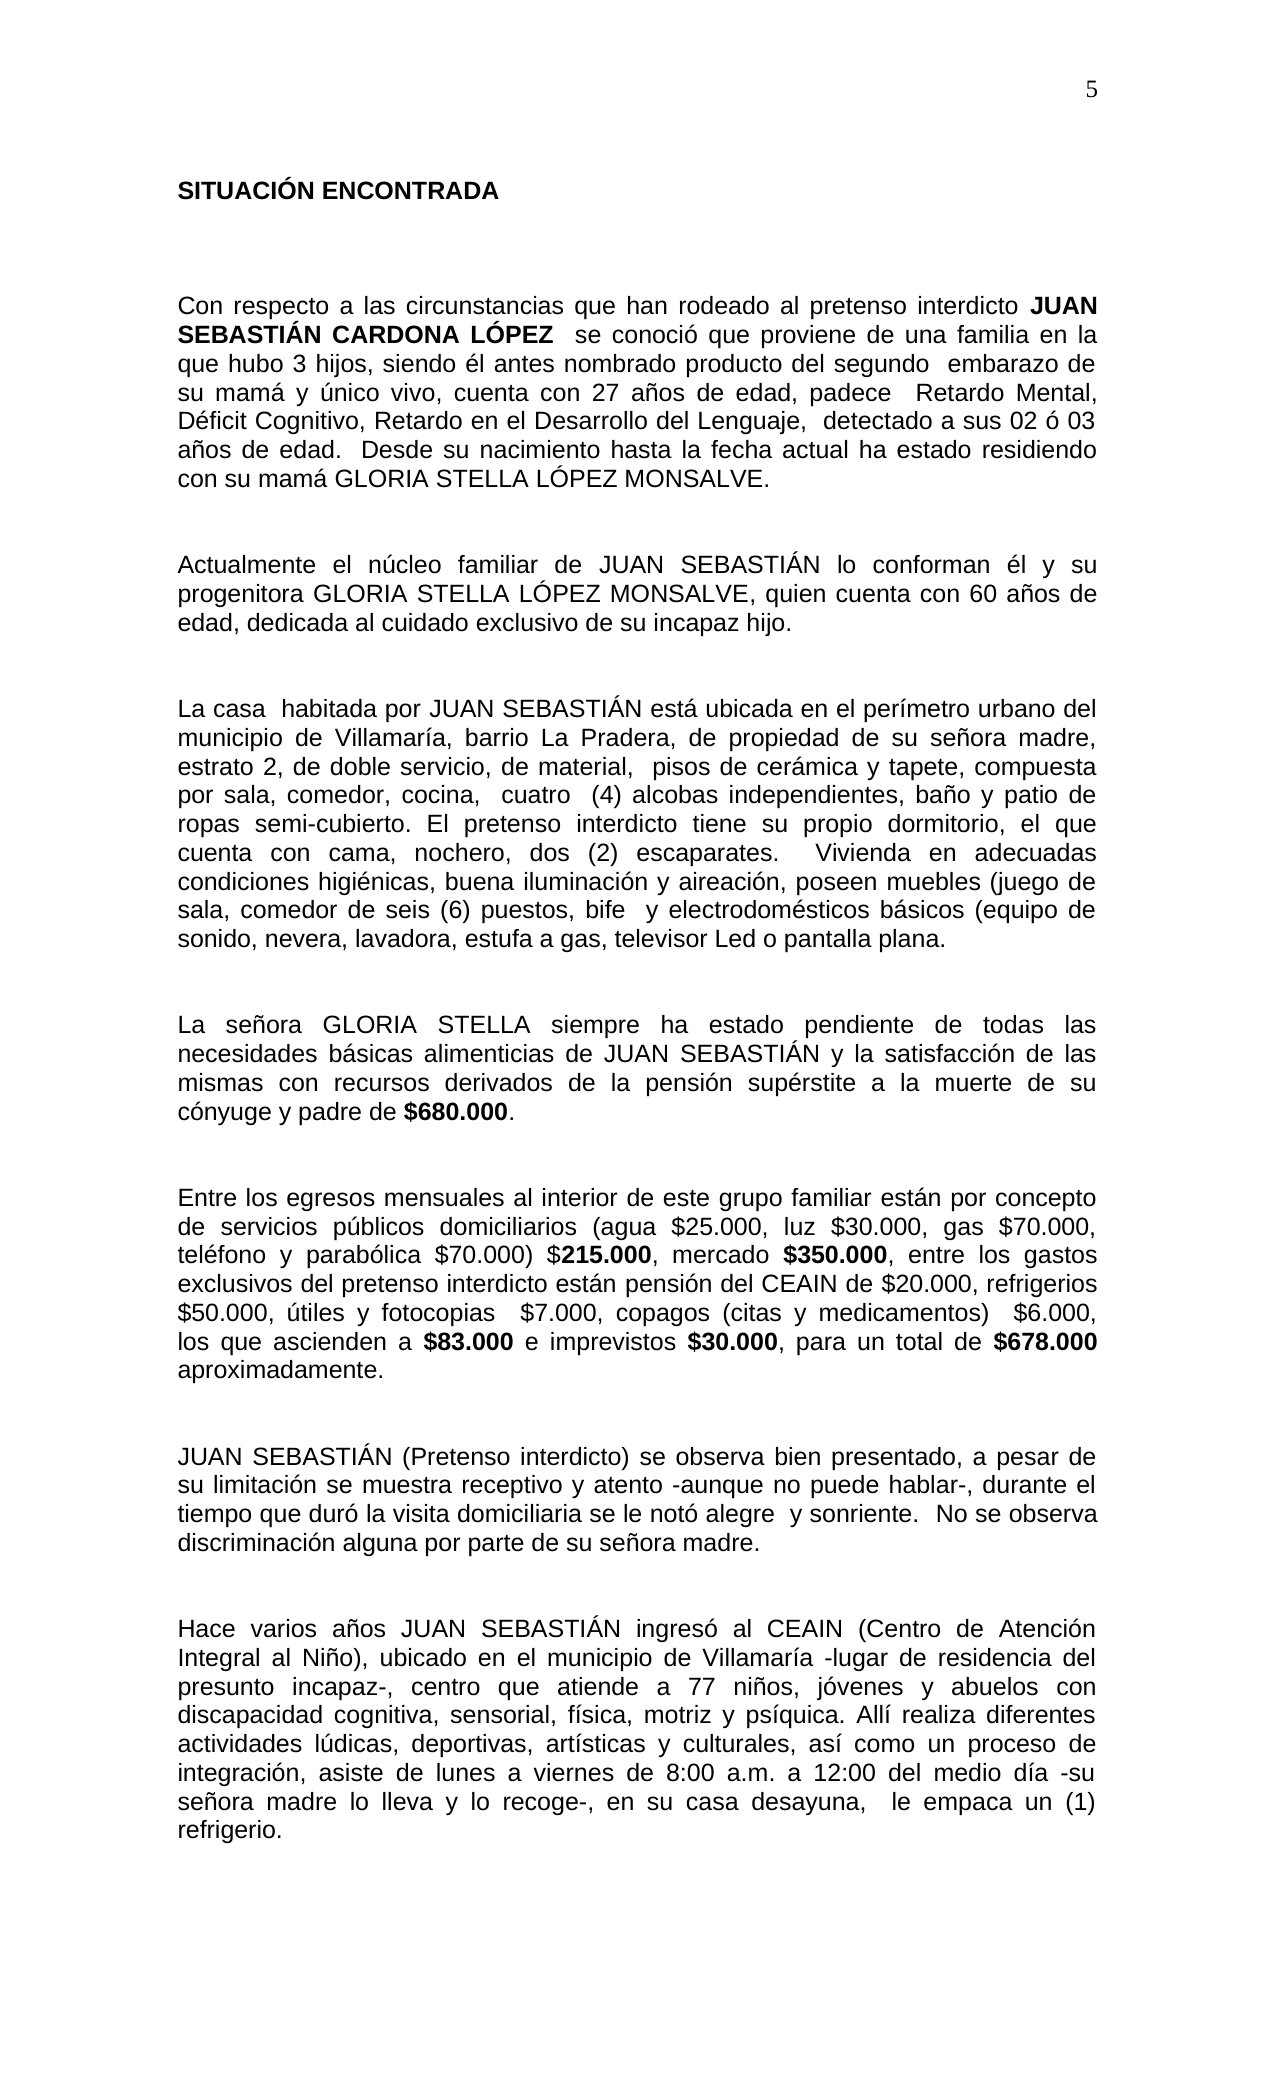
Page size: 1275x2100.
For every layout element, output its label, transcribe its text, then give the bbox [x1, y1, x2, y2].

text La señora GLORIA STELLA siempre ha estado pendiente de todas las necesidades básicas alimenticias de JUAN SEBASTIÁN y la satisfacción de las mismas con recursos derivados de la pensión supérstite a la muerte de su cónyuge y padre de $680.000. [177, 1010, 1098, 1125]
text Hace varios años JUAN SEBASTIÁN ingresó al CEAIN (Centro de Atención Integral al Niño), ubicado en el municipio de Villamaría -lugar de residencia del presunto incapaz-, centro que atiende a 77 niños, jóvenes y abuelos con discapacidad cognitiva, sensorial, física, motriz y psíquica. Allí realiza diferentes actividades lúdicas, deportivas, artísticas y culturales, así como un proceso de integración, asiste de lunes a viernes de 8:00 a.m. a 12:00 del medio día -su señora madre lo lleva y lo recoge-, en su casa desayuna, le empaca un (1) refrigerio. [177, 1614, 1098, 1844]
text Actualmente el núcleo familiar de JUAN SEBASTIÁN lo conforman él y su progenitora GLORIA STELLA LÓPEZ MONSALVE, quien cuenta con 60 años de edad, dedicada al cuidado exclusivo de su incapaz hijo. [177, 550, 1098, 636]
text Entre los egresos mensuales al interior de este grupo familiar están por concepto de servicios públicos domiciliarios (agua $25.000, luz $30.000, gas $70.000, teléfono y parabólica $70.000) $215.000, mercado $350.000, entre los gastos exclusivos del pretenso interdicto están pensión del CEAIN de $20.000, refrigerios $50.000, útiles y fotocopias $7.000, copagos (citas y medicamentos) $6.000, los que ascienden a $83.000 e imprevistos $30.000, para un total de $678.000 aproximadamente. [177, 1183, 1098, 1384]
text Con respecto a las circunstancias que han rodeado al pretenso interdicto JUAN SEBASTIÁN CARDONA LÓPEZ se conoció que proviene de una familia en la que hubo 3 hijos, siendo él antes nombrado producto del segundo embarazo de su mamá y único vivo, cuenta con 27 años de edad, padece Retardo Mental, Déficit Cognitivo, Retardo en el Desarrollo del Lenguaje, detectado a sus 02 ó 03 años de edad. Desde su nacimiento hasta la fecha actual ha estado residiendo con su mamá GLORIA STELLA LÓPEZ MONSALVE. [177, 291, 1098, 493]
text SITUACIÓN ENCONTRADA [177, 176, 1098, 205]
text JUAN SEBASTIÁN (Pretenso interdicto) se observa bien presentado, a pesar de su limitación se muestra receptivo y atento -aunque no puede hablar-, durante el tiempo que duró la visita domiciliaria se le notó alegre y sonriente. No se observa discriminación alguna por parte de su señora madre. [177, 1441, 1098, 1556]
text La casa habitada por JUAN SEBASTIÁN está ubicada en el perímetro urbano del municipio de Villamaría, barrio La Pradera, de propiedad de su señora madre, estrato 2, de doble servicio, de material, pisos de cerámica y tapete, compuesta por sala, comedor, cocina, cuatro (4) alcobas independientes, baño y patio de ropas semi-cubierto. El pretenso interdicto tiene su propio dormitorio, el que cuenta con cama, nochero, dos (2) escaparates. Vivienda en adecuadas condiciones higiénicas, buena iluminación y aireación, poseen muebles (juego de sala, comedor de seis (6) puestos, bife y electrodomésticos básicos (equipo de sonido, nevera, lavadora, estufa a gas, televisor Led o pantalla plana. [177, 694, 1098, 953]
